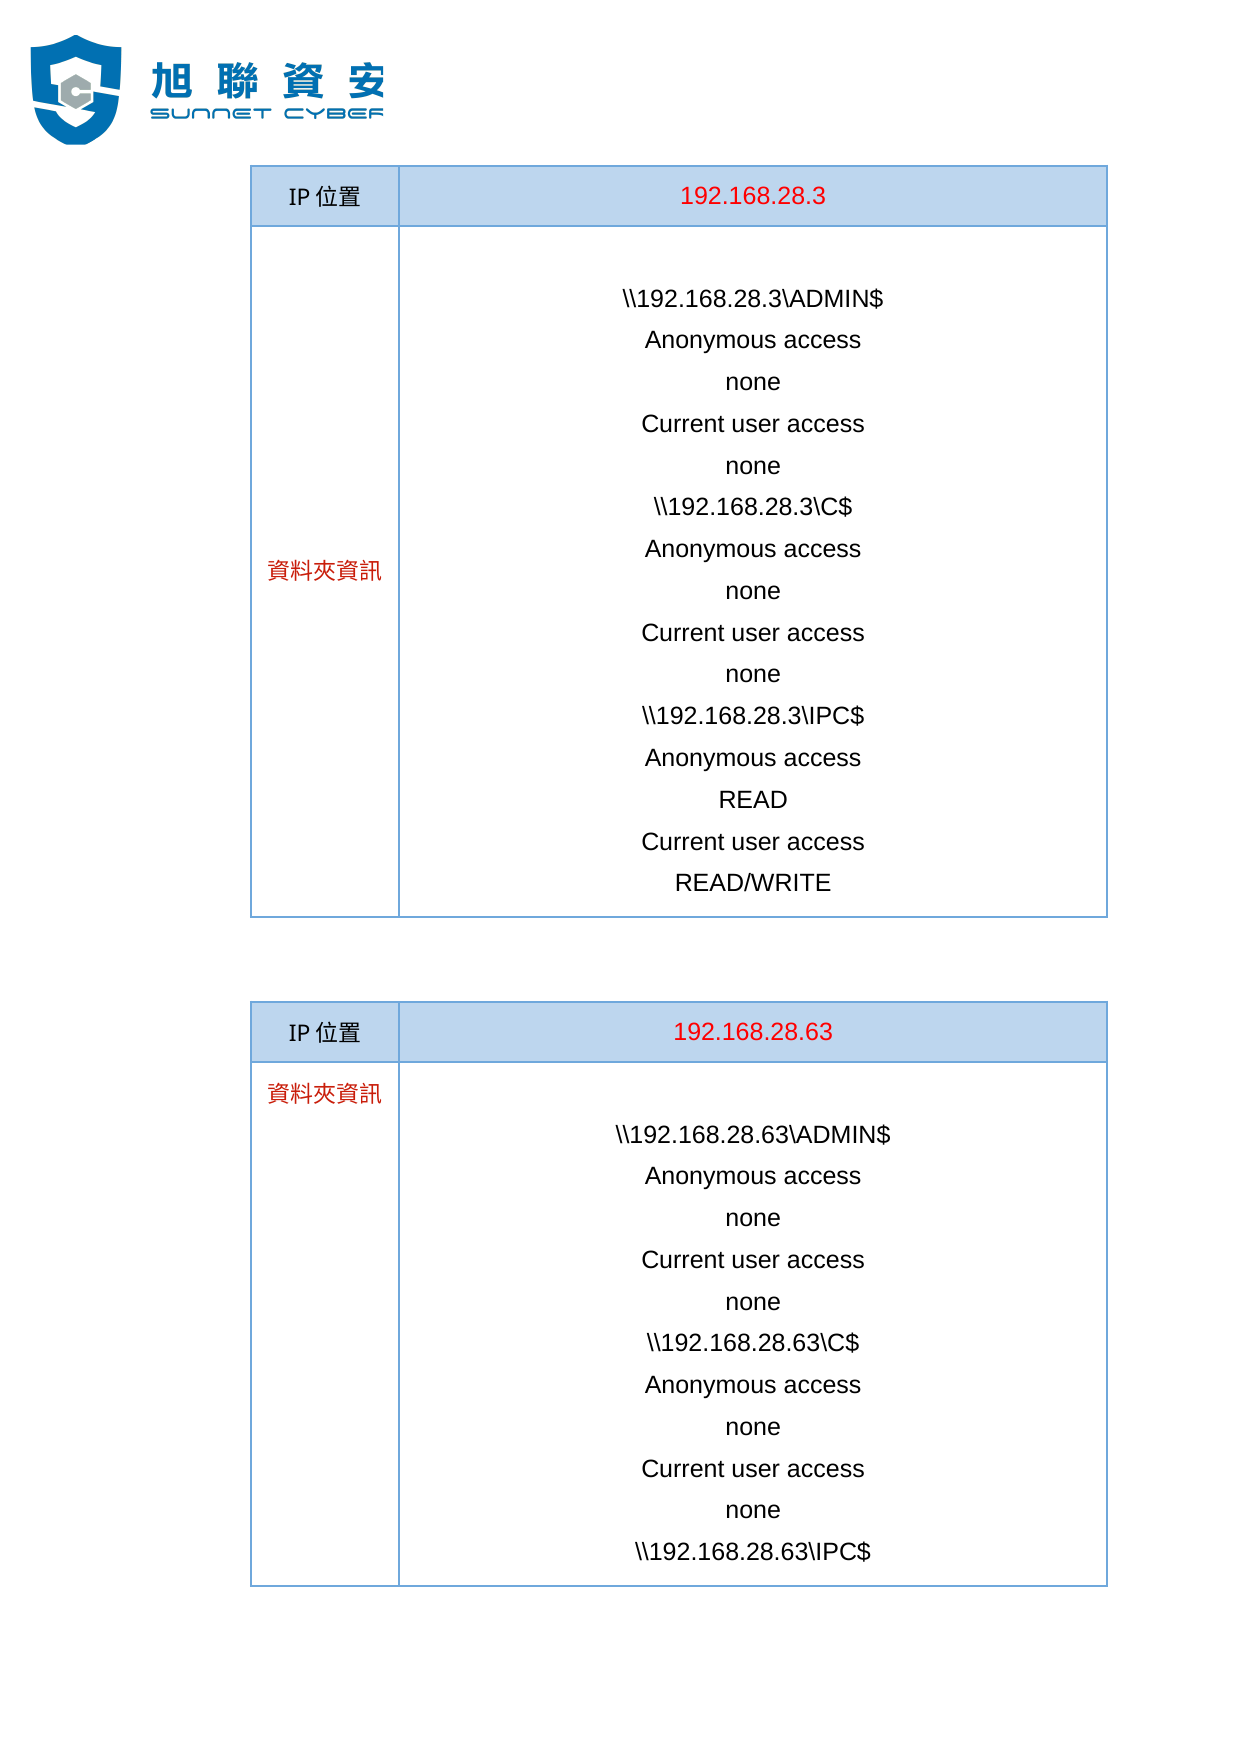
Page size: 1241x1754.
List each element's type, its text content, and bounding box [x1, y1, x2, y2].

table_header 192.168.28.63 [400, 1003, 1106, 1061]
table_header 192.168.28.3 [400, 167, 1106, 225]
table_cell 資料夾資訊 [252, 227, 398, 916]
table_header IP位置 [252, 1003, 398, 1061]
table_cell 資料夾資訊 [252, 1063, 398, 1585]
picture [30, 35, 383, 145]
table_header IP位置 [252, 167, 398, 225]
table_cell \\192.168.28.3\ADMIN$ Anonymous access none Current user access none \\192.168.28.3\C$ Anonymous access none Current user access none \\192.168.28.3\IPC$ Anonymous access READ Current user access READ/WRITE [400, 227, 1106, 916]
